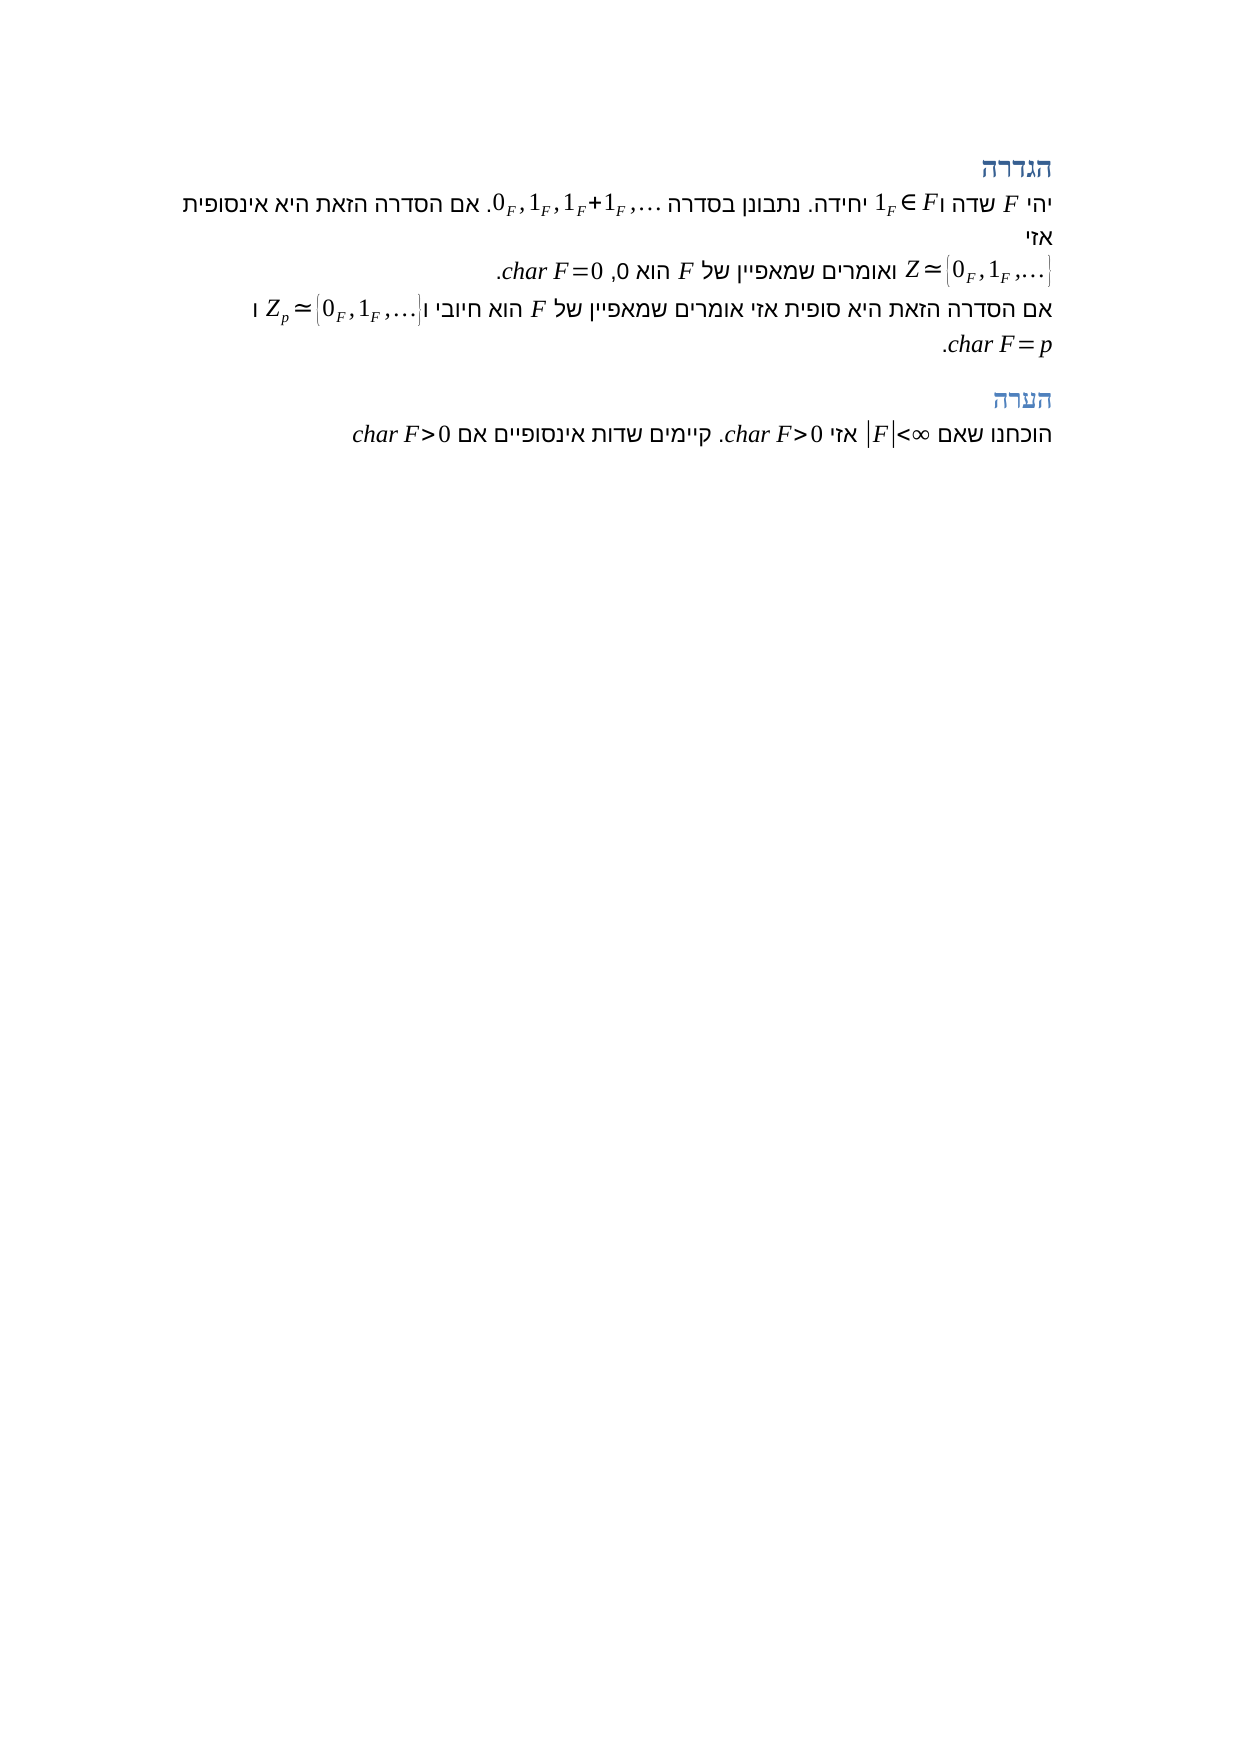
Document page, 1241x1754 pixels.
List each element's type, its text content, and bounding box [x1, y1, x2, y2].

text יהי שדה ו יחידה. נתבונן בסדרה . אם הסדרה הזאת היא אינסופית אזי ואומרים שמאפיין של הוא 0, . אם הסדרה הזאת היא סופית אזי אומרים שמאפיין של הוא חיובי ו ו. [173, 188, 1053, 358]
subtitle הגדרה [187, 150, 1053, 183]
text הוכחנו שאם אזי . קיימים שדות אינסופיים אם [187, 419, 1053, 449]
subtitle הערה [187, 383, 1053, 414]
